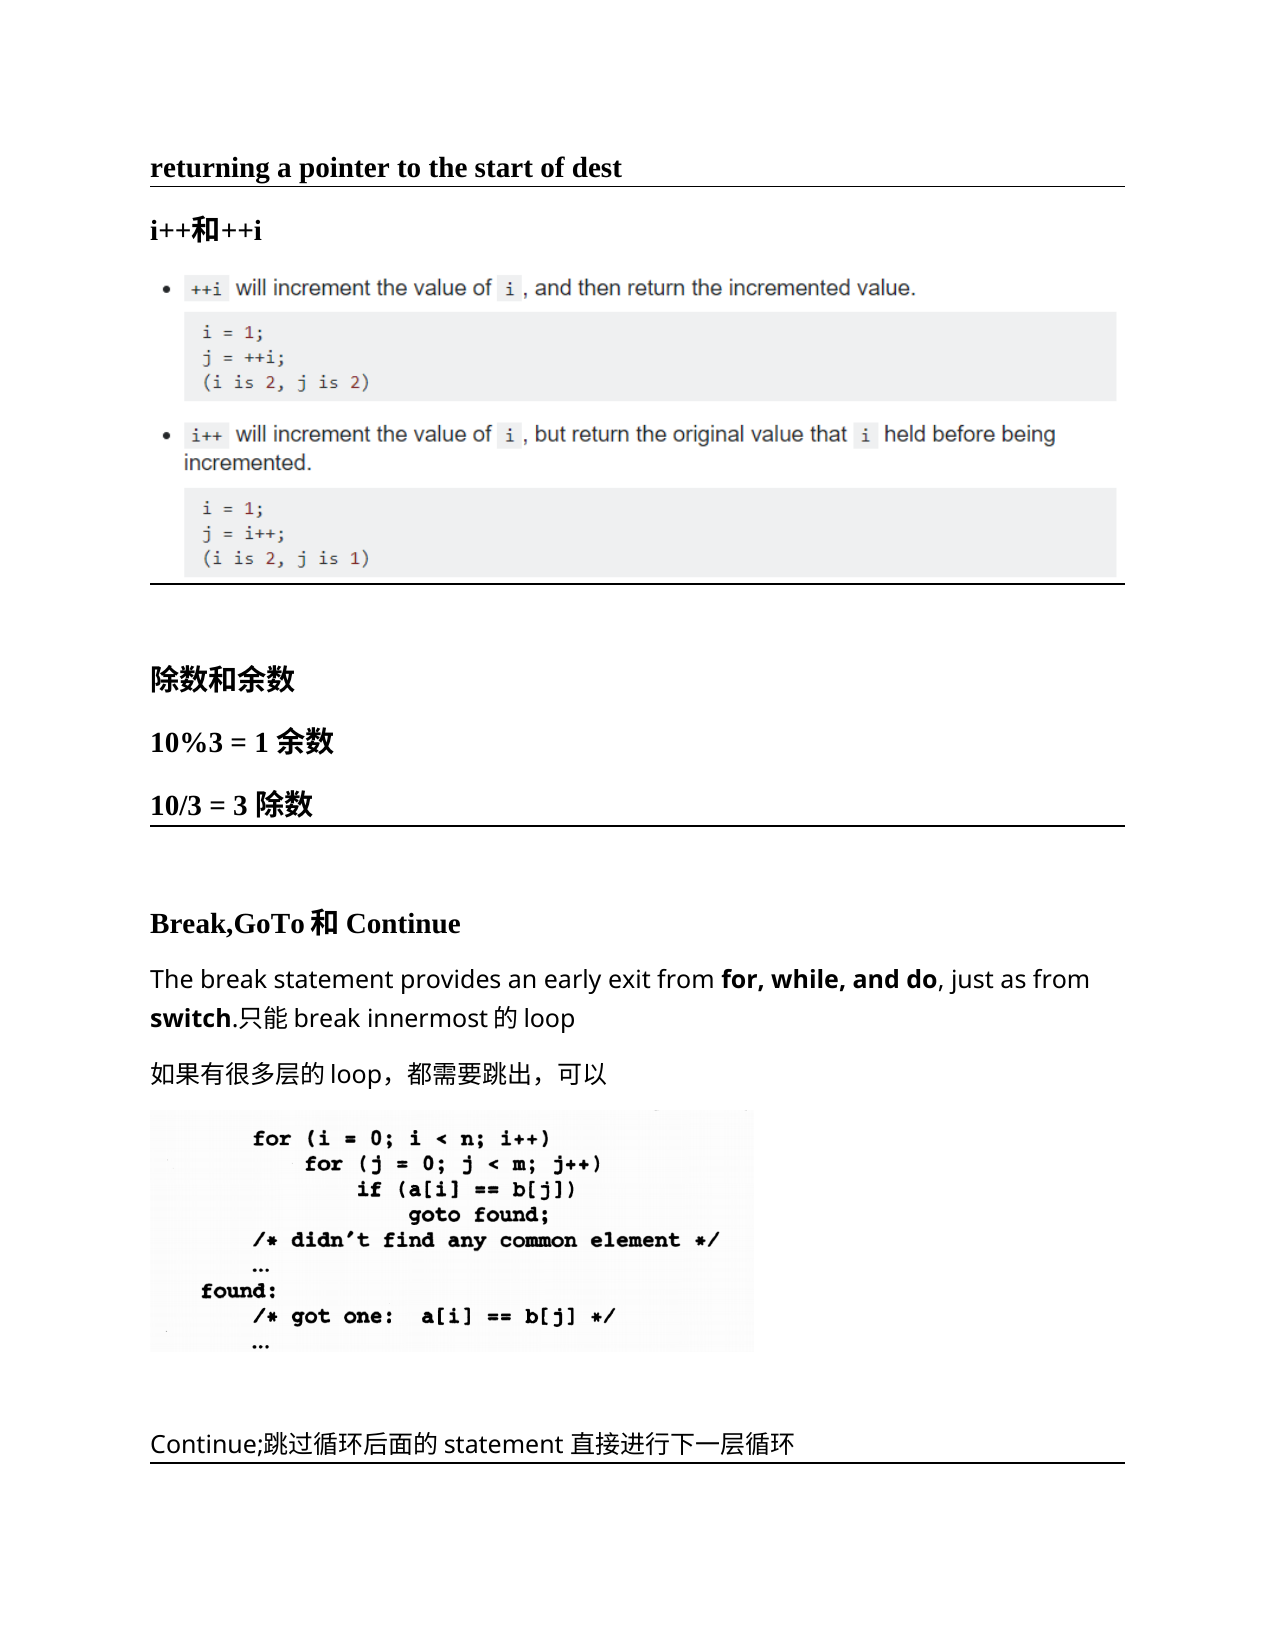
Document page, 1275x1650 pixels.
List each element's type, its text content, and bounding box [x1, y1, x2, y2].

text 10/3 = 3 除数 [150, 781, 1125, 825]
text 除数和余数 [150, 656, 1125, 699]
picture [150, 268, 1125, 582]
text 如果有很多层的loop，都需要跳出，可以 [150, 1055, 1125, 1091]
text 10%3 = 1 余数 [150, 719, 1125, 761]
text Break,GoTo和Continue [150, 900, 1125, 942]
text i++和++i [150, 206, 1125, 249]
picture [150, 1110, 754, 1352]
text The break statement provides an early exit from for, while, and do, just as from switch.只能break innermost的loop [150, 962, 1125, 1035]
text returning a pointer to the start of dest [150, 150, 1125, 186]
text Continue;跳过循环后面的statement 直接进行下一层循环 [150, 1424, 1125, 1462]
